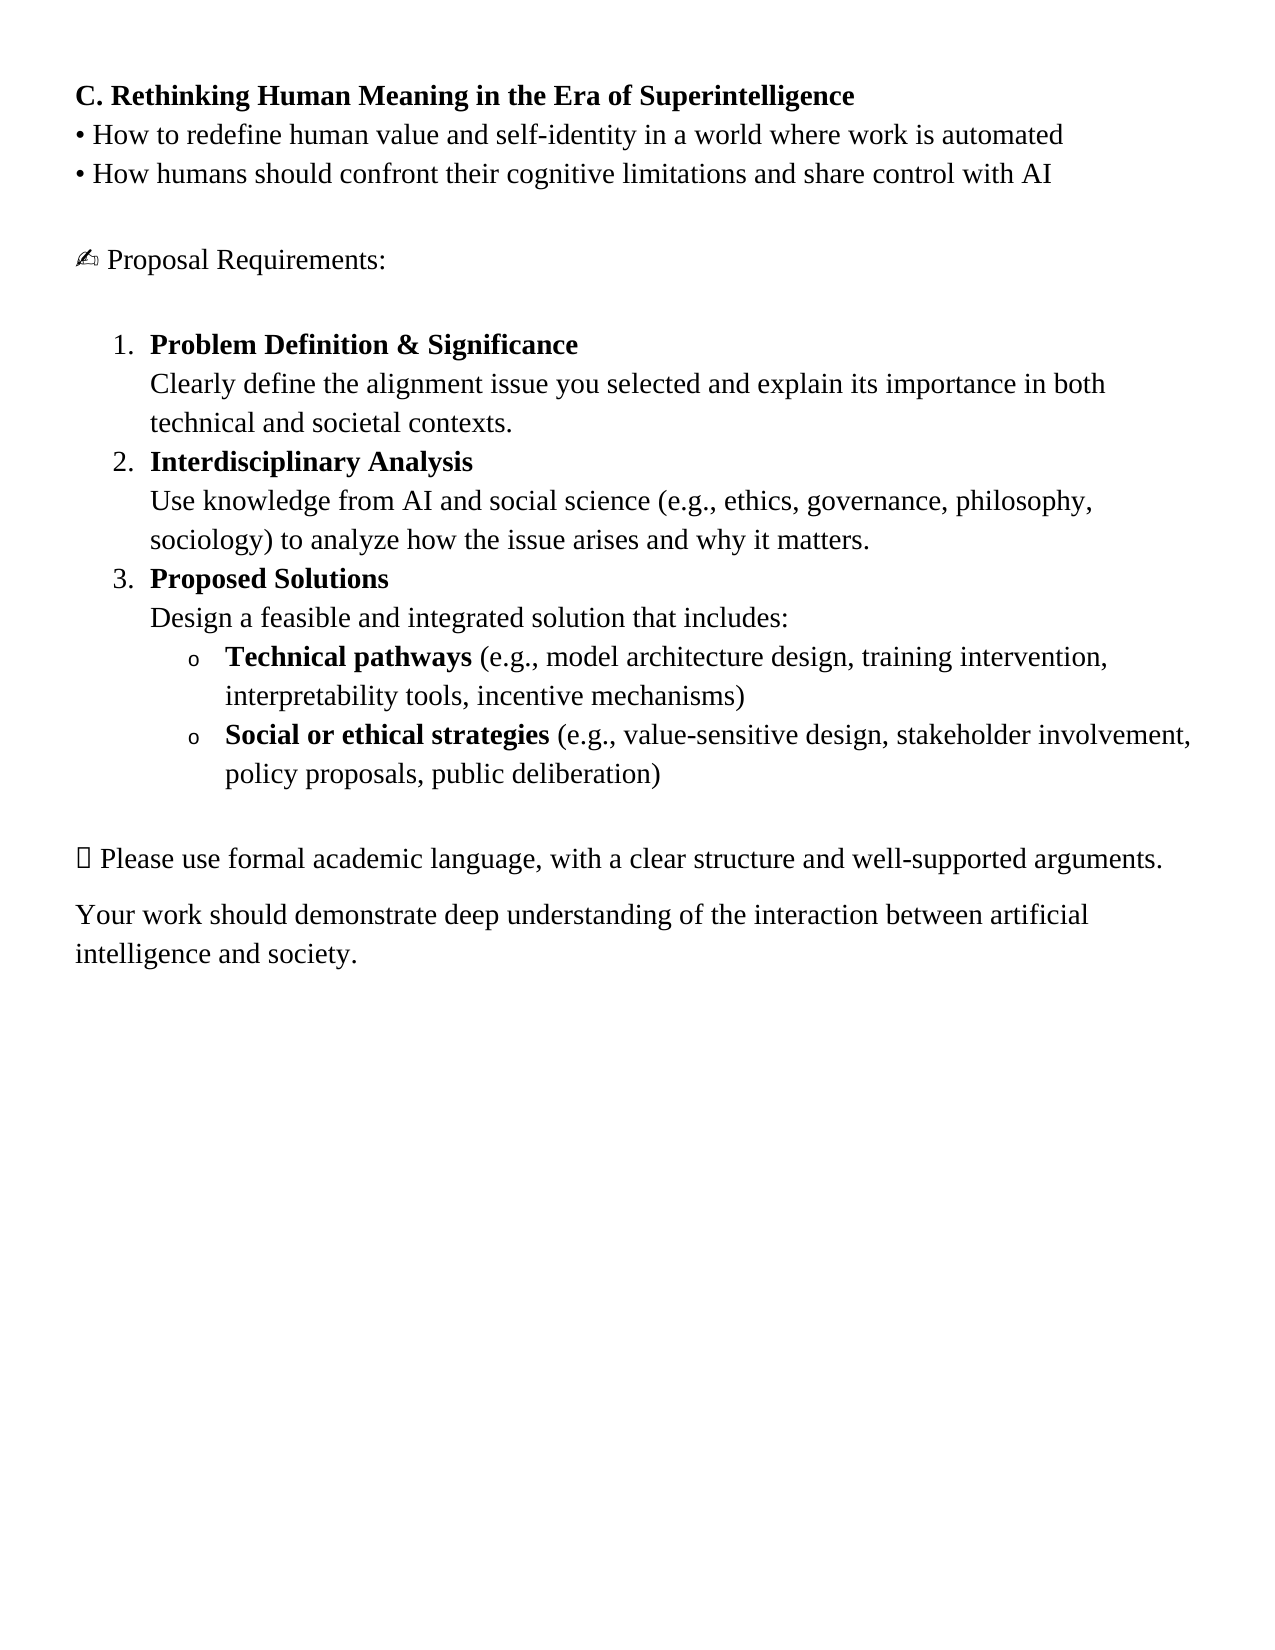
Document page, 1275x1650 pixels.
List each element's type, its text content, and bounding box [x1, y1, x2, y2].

text 📝 Please use formal academic language, with a clear structure and well-supported arguments. Your work should demonstrate deep understanding of the interaction between artificial intelligence and society. [75, 824, 1200, 969]
list Technical pathways (e.g., model architecture design, training intervention, interpretability tools, incentive mechanisms) [187, 639, 1200, 712]
list Problem Definition & Significance Clearly define the alignment issue you selected and explain its importance in both technical and societal contexts. [112, 327, 1200, 439]
text ✍️ Proposal Requirements: [75, 224, 1200, 292]
list Proposed Solutions Design a feasible and integrated solution that includes: [112, 561, 1200, 634]
list Social or ethical strategies (e.g., value-sensitive design, stakeholder involvement, policy proposals, public deliberation) [187, 717, 1200, 789]
text C. Rethinking Human Meaning in the Era of Superintelligence • How to redefine human value and self-identity in a world where work is automated • How humans should confront their cognitive limitations and share control with AI [75, 78, 1200, 190]
list Interdisciplinary Analysis Use knowledge from AI and social science (e.g., ethics, governance, philosophy, sociology) to analyze how the issue arises and why it matters. [112, 444, 1200, 556]
